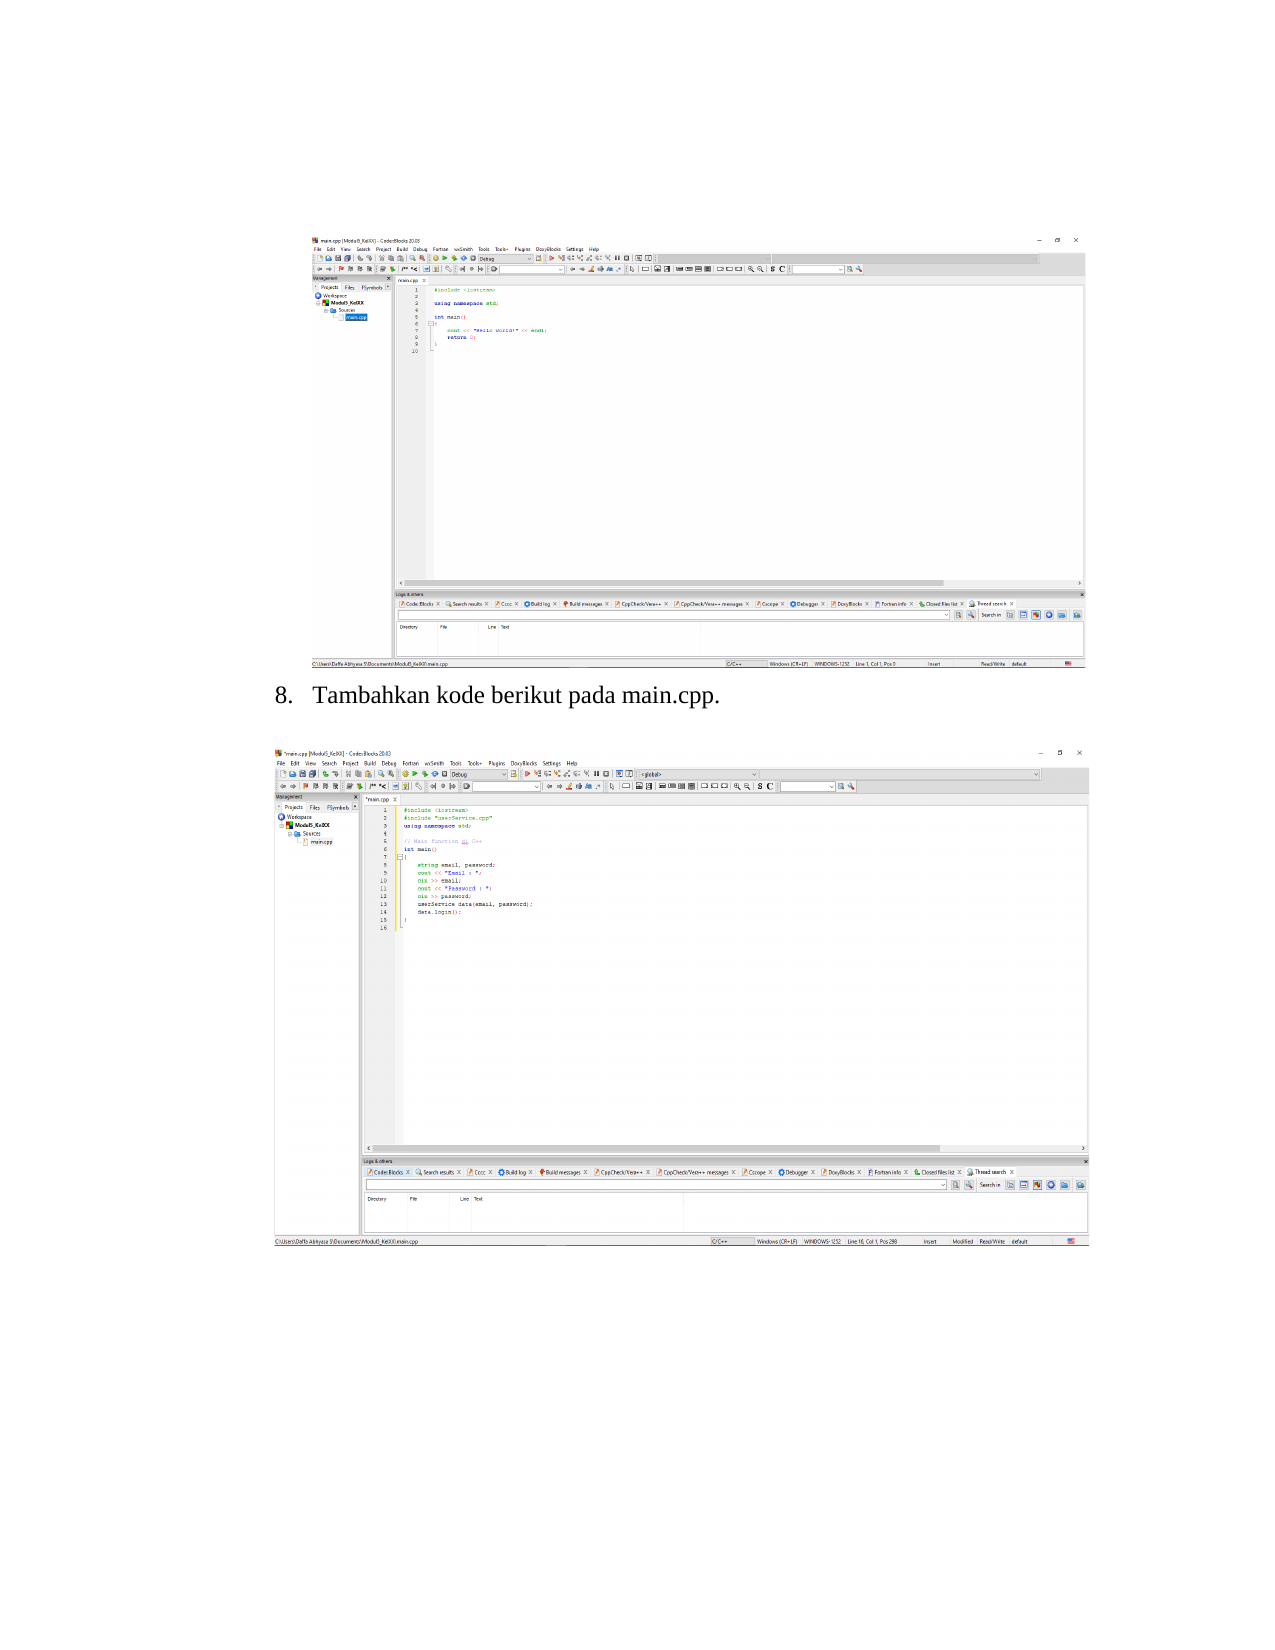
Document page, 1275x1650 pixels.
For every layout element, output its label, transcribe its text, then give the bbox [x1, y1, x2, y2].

picture [312, 237, 1086, 668]
list Tambahkan kode berikut pada main.cpp. [274, 681, 1098, 709]
picture [274, 748, 1090, 1246]
